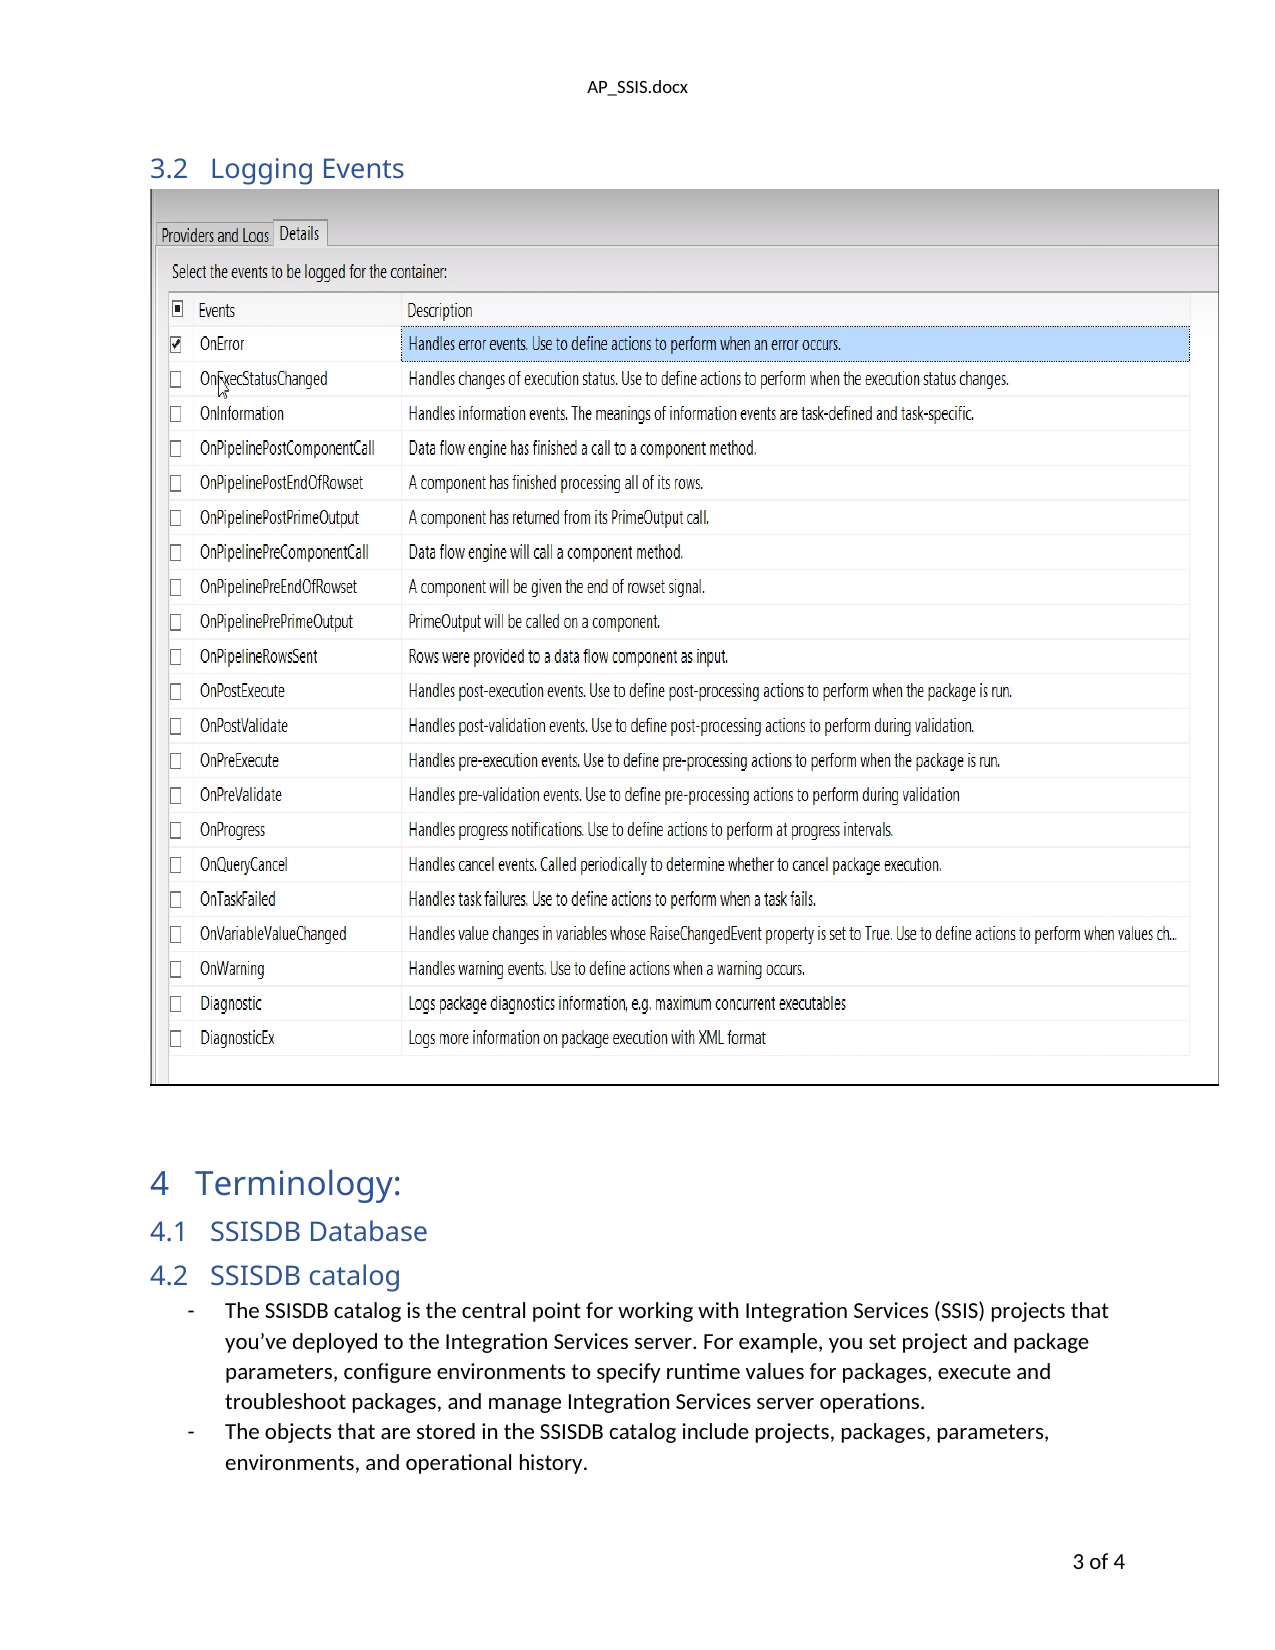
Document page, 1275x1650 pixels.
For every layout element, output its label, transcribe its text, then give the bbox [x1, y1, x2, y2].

list The objects that are stored in the SSISDB catalog include projects, packages, parameters, environments, and operational history. [187, 1417, 1125, 1476]
subtitle SSISDB Database [150, 1213, 1125, 1250]
subtitle Terminology: [150, 1160, 1125, 1205]
picture [150, 189, 1219, 1086]
subtitle Logging Events [150, 150, 1125, 187]
subtitle SSISDB catalog [150, 1257, 1125, 1294]
list The SSISDB catalog is the central point for working with Integration Services (SSIS) projects that you’ve deployed to the Integration Services server. For example, you set project and package parameters, configure environments to specify runtime values for packages, execute and troubleshoot packages, and manage Integration Services server operations. [187, 1297, 1125, 1415]
